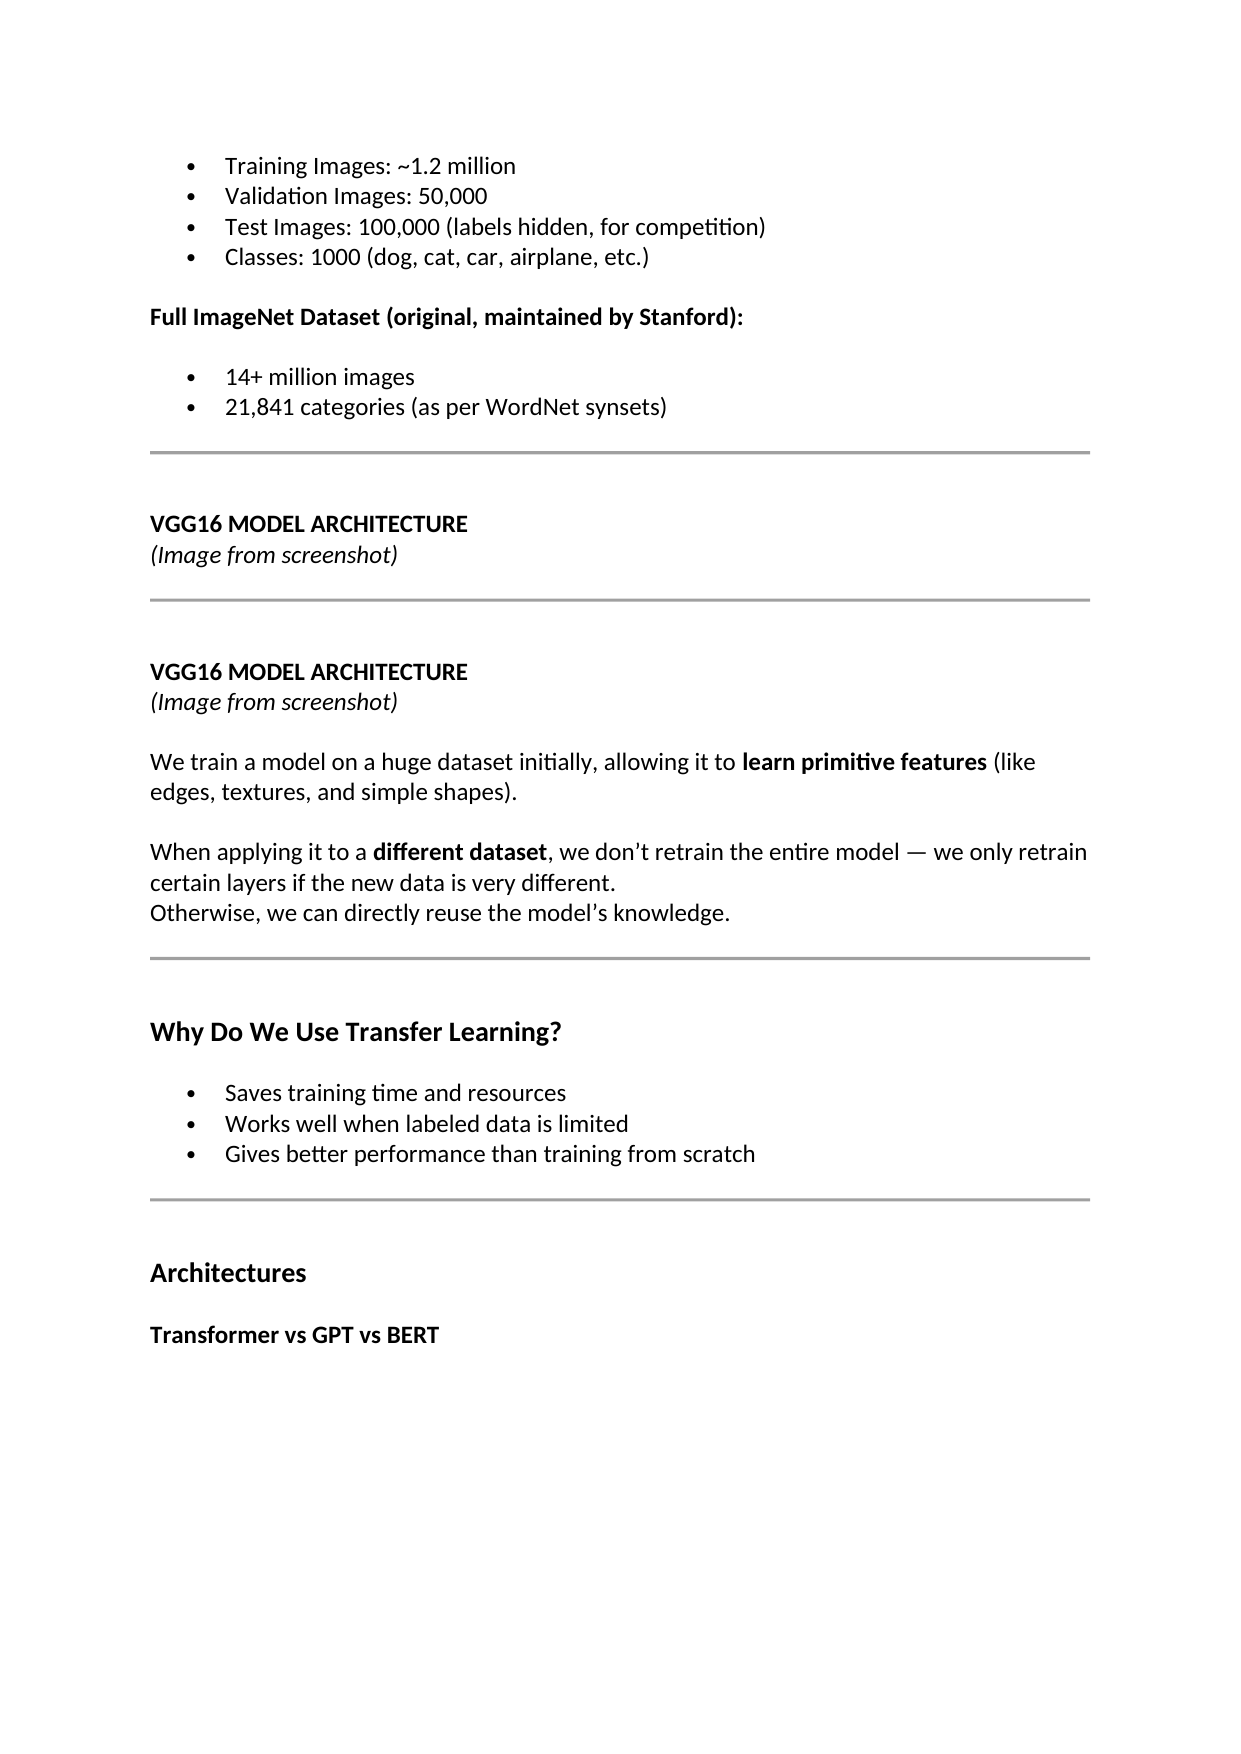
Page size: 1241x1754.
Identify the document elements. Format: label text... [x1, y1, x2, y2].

list Saves training time and resources [187, 1078, 1090, 1108]
list Works well when labeled data is limited [187, 1108, 1090, 1139]
text We train a model on a huge dataset initially, allowing it to learn primitive features (like edges, textures, and simple shapes). [150, 746, 1090, 807]
list Training Images: ~1.2 million [187, 150, 1090, 181]
text Architectures [150, 1256, 1090, 1290]
text Why Do We Use Transfer Learning? [150, 1014, 1090, 1048]
list Gives better performance than training from scratch [187, 1139, 1090, 1169]
list Classes: 1000 (dog, cat, car, airplane, etc.) [187, 242, 1090, 272]
text Full ImageNet Dataset (original, maintained by Stanford): [150, 301, 1090, 332]
list 21,841 categories (as per WordNet synsets) [187, 391, 1090, 422]
text When applying it to a different dataset, we don’t retrain the entire model — we only retrain certain layers if the new data is very different. Otherwise, we can directly reuse the model’s knowledge. [150, 836, 1090, 928]
text VGG16 MODEL ARCHITECTURE (Image from screenshot) [150, 508, 1090, 569]
list 14+ million images [187, 361, 1090, 391]
list Test Images: 100,000 (labels hidden, for competition) [187, 211, 1090, 242]
text Transformer vs GPT vs BERT [150, 1319, 1090, 1349]
text VGG16 MODEL ARCHITECTURE (Image from screenshot) [150, 656, 1090, 717]
list Validation Images: 50,000 [187, 181, 1090, 211]
